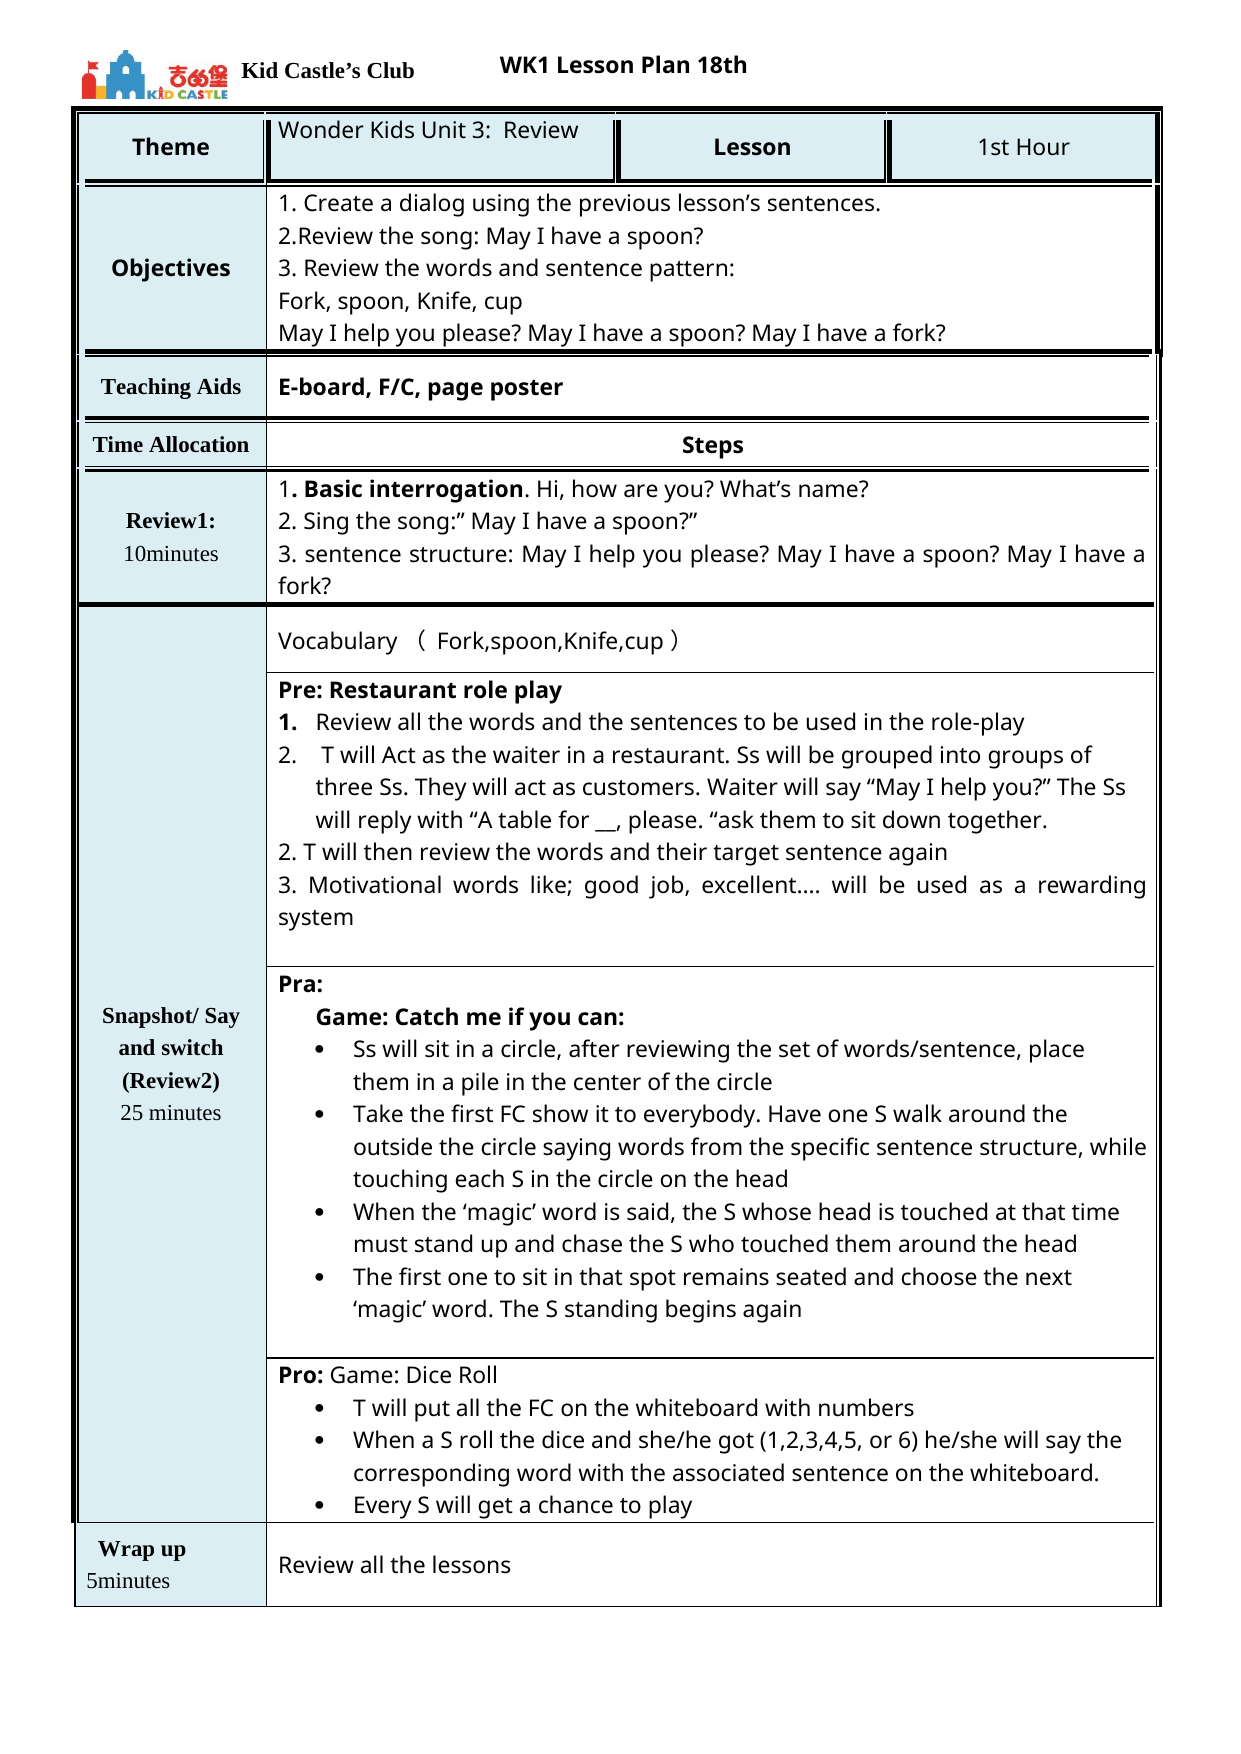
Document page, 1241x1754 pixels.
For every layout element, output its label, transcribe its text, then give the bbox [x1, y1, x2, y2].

table_cell Pre: Restaurant role play Review all the words and the sentences to be used in the role-play T will Act as the waiter in a restaurant. Ss will be grouped into groups of three Ss. They will act as customers. Waiter will say “May I help you?” The Ss will reply with “A table for __, please. “ask them to sit down together. 2. T will then review the words and their target sentence again 3. Motivational words like; good job, excellent…. will be used as a rewarding system [267, 672, 1156, 966]
table_cell Wrap up 5minutes [76, 1521, 266, 1606]
picture [81, 50, 228, 99]
table_header 1st Hour [888, 114, 1155, 179]
table_cell Steps [267, 416, 1159, 466]
table_cell Teaching Aids [76, 349, 266, 416]
table_cell Review all the lessons [267, 1521, 1156, 1606]
table_cell Objectives [76, 179, 266, 349]
table_cell Pra: Game: Catch me if you can: Ss will sit in a circle, after reviewing the set of words/sentence, place them in a pile in the center of the circle Take the first FC show it to everybody. Have one S walk around the outside the circle saying words from the specific sentence structure, while touching each S in the circle on the head When the ‘magic’ word is said, the S whose head is touched at that time must stand up and chase the S who touched them around the head The first one to sit in that spot remains seated and choose the next ‘magic’ word. The S standing begins again [267, 966, 1156, 1357]
table_cell Pro: Game: Dice Roll T will put all the FC on the whiteboard with numbers When a S roll the dice and she/he got (1,2,3,4,5, or 6) he/she will say the corresponding word with the associated sentence on the whiteboard. Every S will get a chance to play [267, 1357, 1156, 1521]
table_header Lesson [617, 111, 888, 179]
table_cell 1. Create a dialog using the previous lesson’s sentences. 2.Review the song: May I have a spoon? 3. Review the words and sentence pattern: Fork, spoon, Knife, cup May I help you please? May I have a spoon? May I have a fork? [267, 179, 1159, 349]
table_cell 1. Basic interrogation. Hi, how are you? What’s name? 2. Sing the song:” May I have a spoon?” 3. sentence structure: May I help you please? May I have a spoon? May I have a fork? [267, 466, 1159, 602]
table_cell Review1: 10minutes [76, 466, 266, 602]
table_cell Snapshot/ Say and switch (Review2) 25 minutes [79, 607, 266, 1521]
table_header Theme [76, 111, 267, 179]
table_cell E-board, F/C, page poster [267, 349, 1159, 416]
table_cell Time Allocation [76, 416, 266, 466]
table_header Wonder Kids Unit 3: Review [267, 111, 617, 179]
table_cell Vocabulary （ Fork,spoon,Knife,cup ） [267, 602, 1156, 672]
